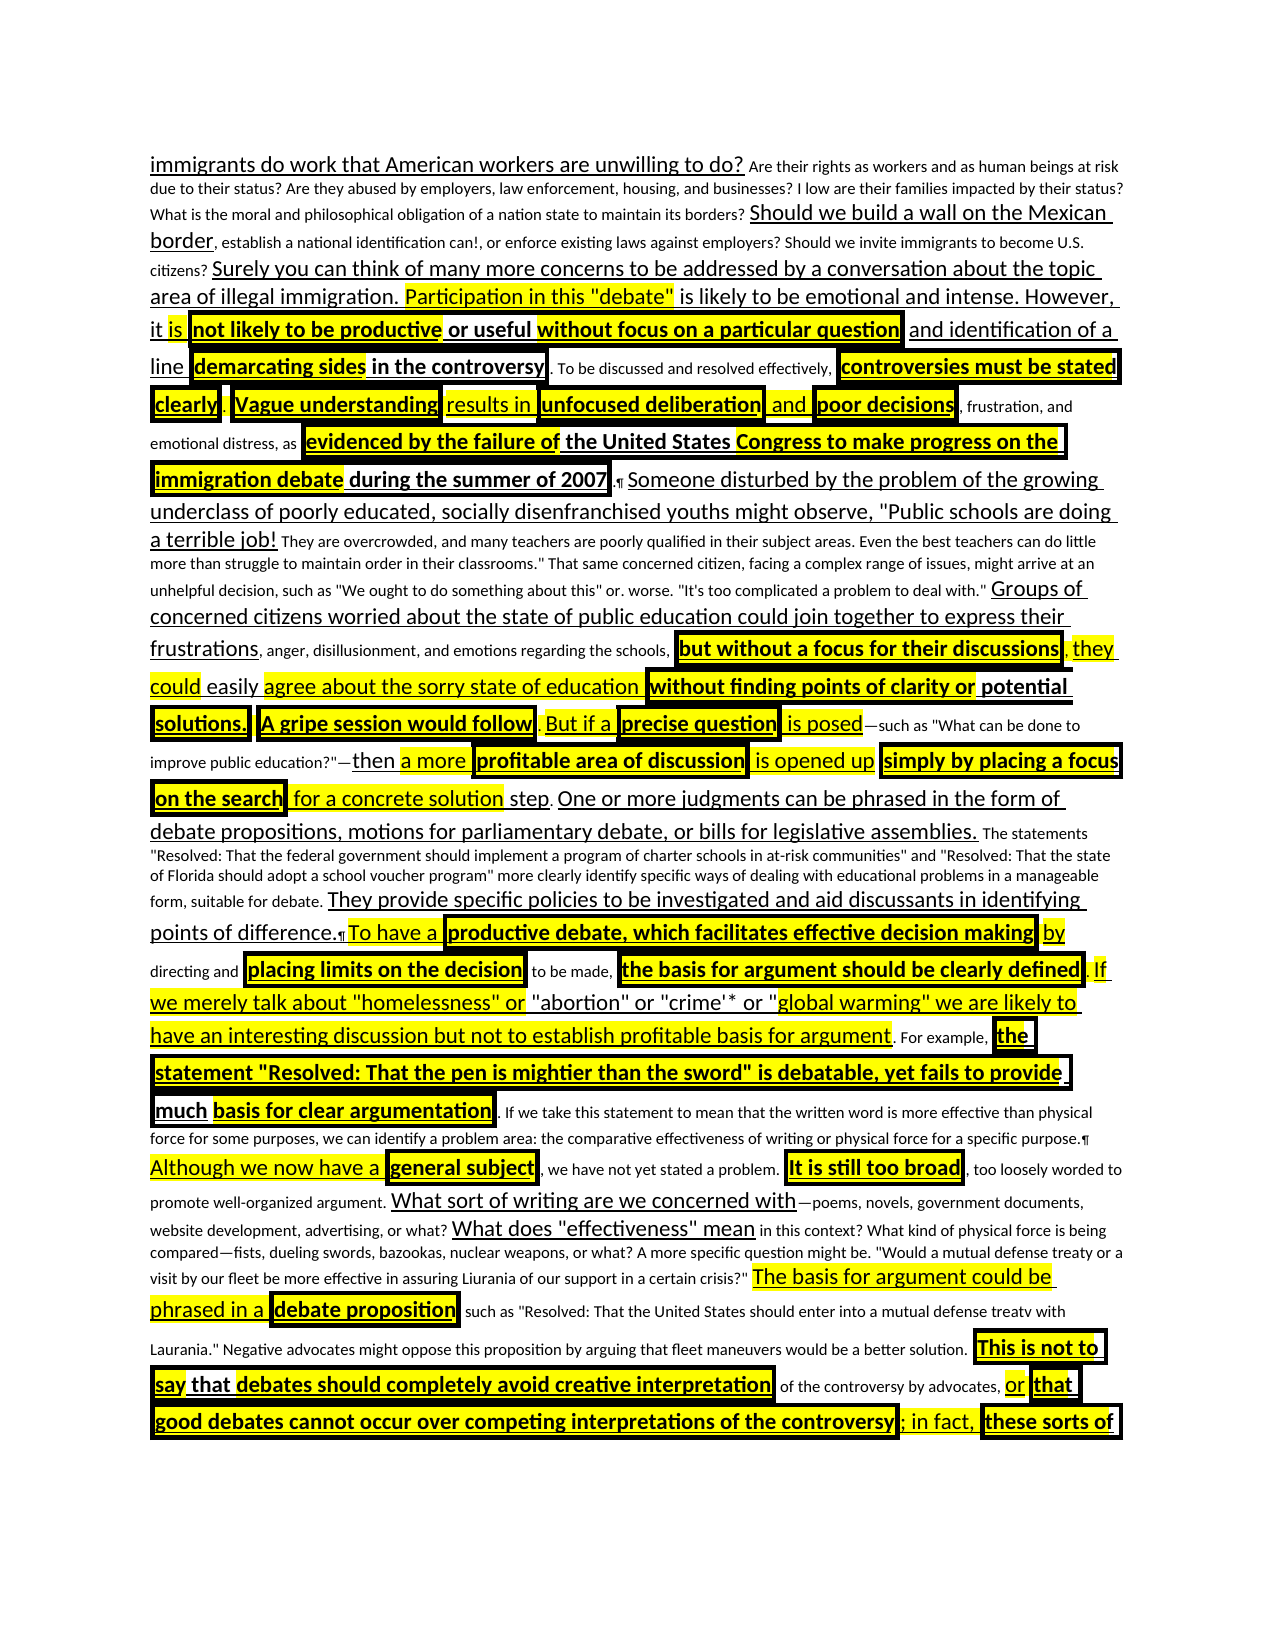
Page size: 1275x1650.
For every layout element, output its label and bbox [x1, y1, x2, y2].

text [150, 150, 1125, 1440]
